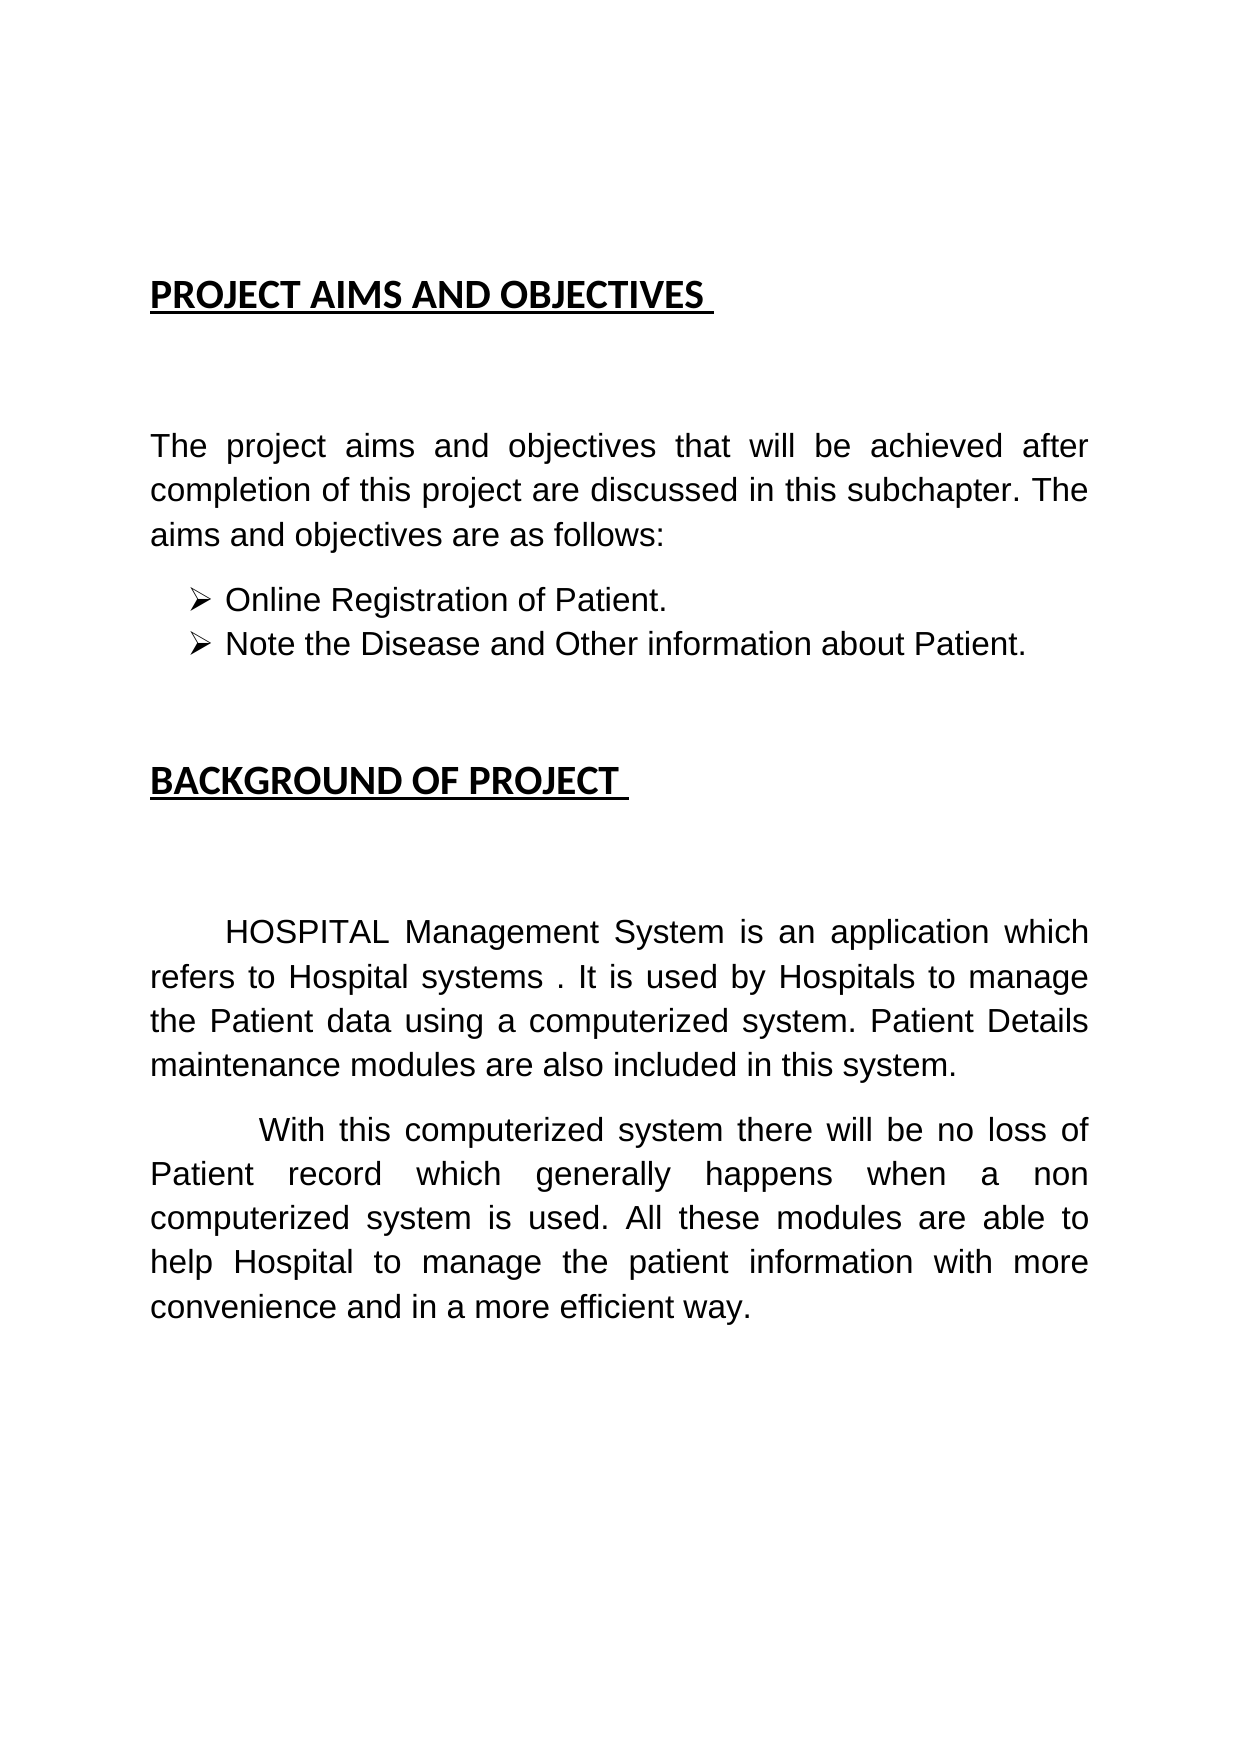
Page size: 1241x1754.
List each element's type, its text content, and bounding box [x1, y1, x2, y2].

text The project aims and objectives that will be achieved after completion of this project are discussed in this subchapter. The aims and objectives are as follows: [150, 426, 1090, 553]
text HOSPITAL Management System is an application which refers to Hospital systems . It is used by Hospitals to manage the Patient data using a computerized system. Patient Details maintenance modules are also included in this system. [150, 912, 1090, 1083]
list Online Registration of Patient. [187, 579, 1090, 618]
text BACKGROUND OF PROJECT [150, 754, 1090, 805]
text PROJECT AIMS AND OBJECTIVES [150, 268, 1090, 318]
list Note the Disease and Other information about Patient. [187, 624, 1090, 662]
text With this computerized system there will be no loss of Patient record which generally happens when a non computerized system is used. All these modules are able to help Hospital to manage the patient information with more convenience and in a more efficient way. [150, 1110, 1090, 1325]
